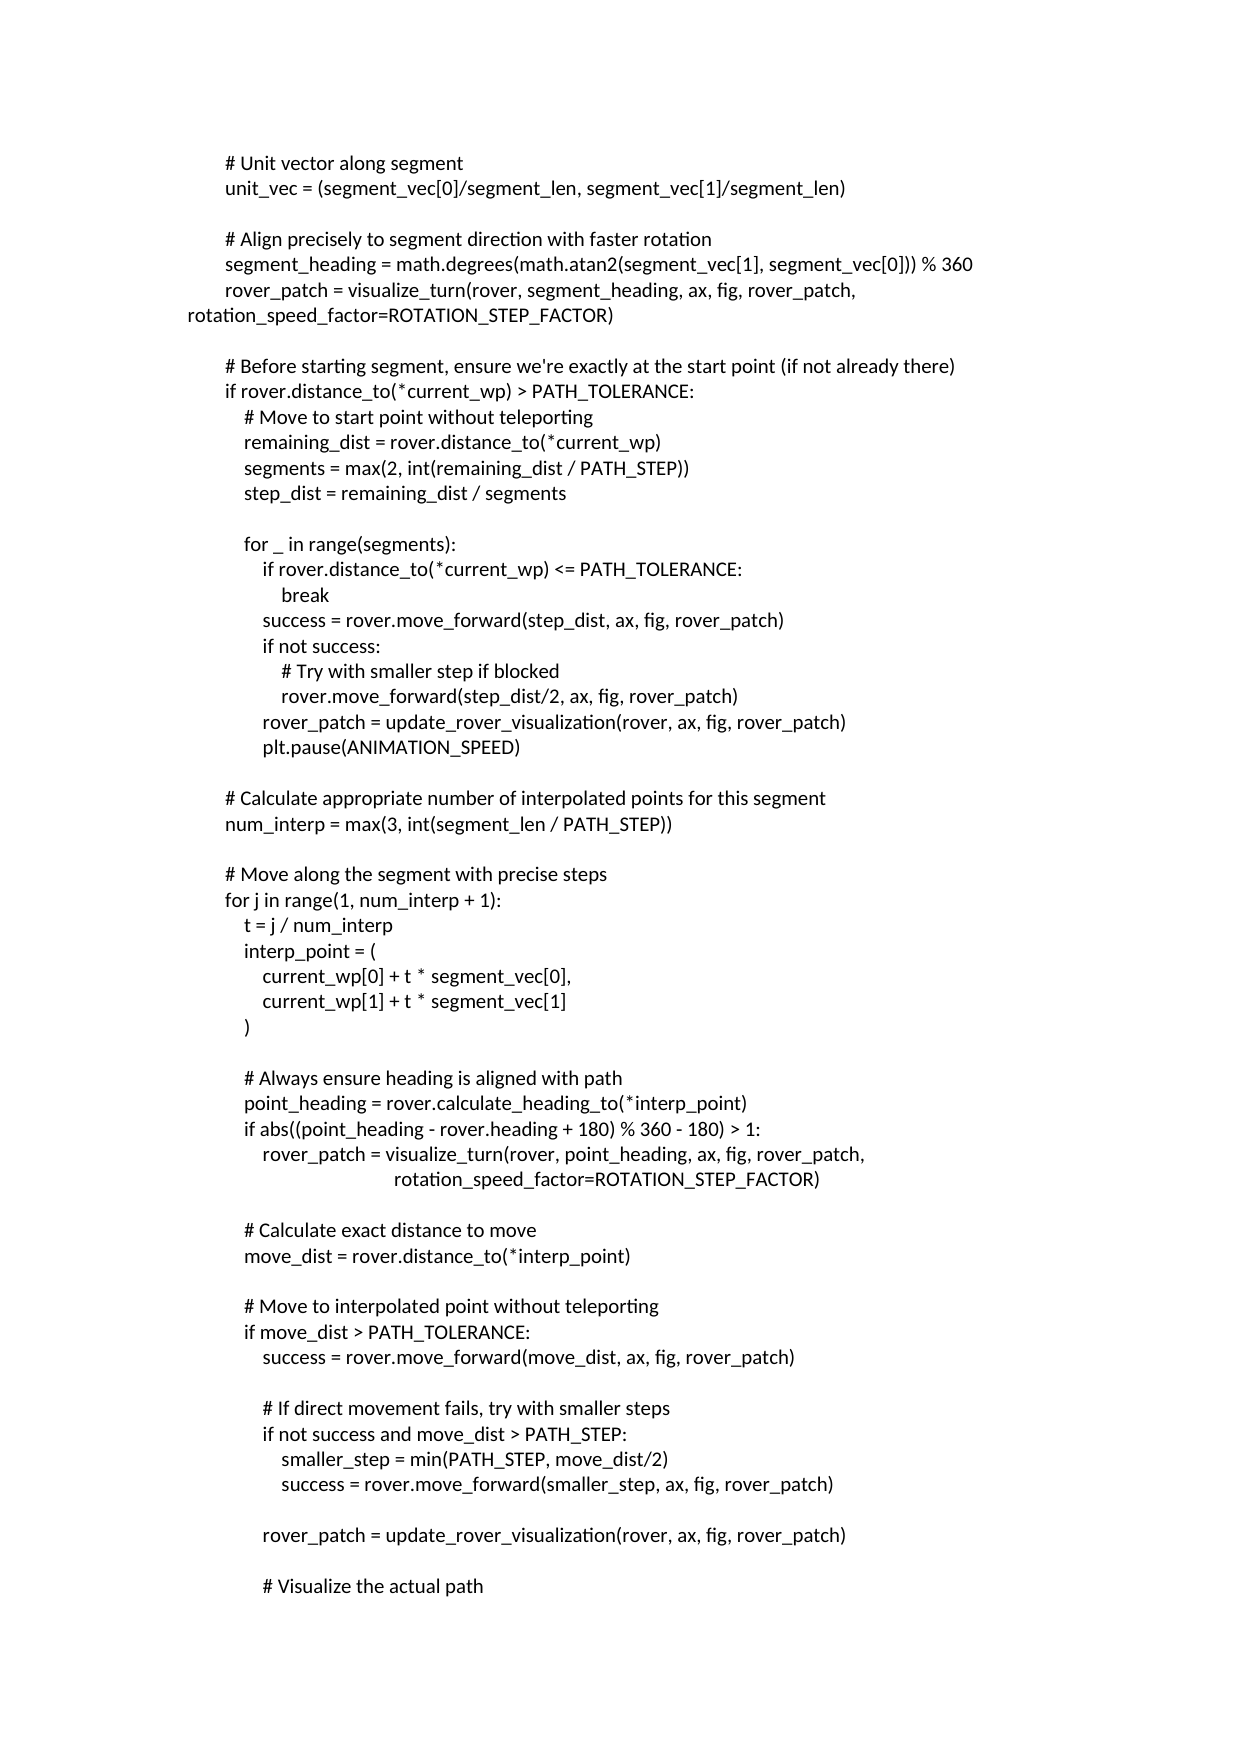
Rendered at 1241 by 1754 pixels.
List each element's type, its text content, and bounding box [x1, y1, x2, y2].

text for j in range(1, num_interp + 1): [187, 887, 1053, 912]
text # Move along the segment with precise steps [187, 862, 1053, 887]
text success = rover.move_forward(move_dist, ax, fig, rover_patch) [187, 1344, 1053, 1370]
text move_dist = rover.distance_to(*interp_point) [187, 1243, 1053, 1268]
text current_wp[0] + t * segment_vec[0], [187, 963, 1053, 989]
text interp_point = ( [187, 938, 1053, 963]
text rover_patch = update_rover_visualization(rover, ax, fig, rover_patch) [187, 709, 1053, 734]
text # Always ensure heading is aligned with path [187, 1065, 1053, 1090]
text # Visualize the actual path [187, 1573, 1053, 1599]
text # Unit vector along segment [187, 150, 1053, 175]
text num_interp = max(3, int(segment_len / PATH_STEP)) [187, 811, 1053, 836]
text # Move to start point without teleporting [187, 404, 1053, 429]
text success = rover.move_forward(smaller_step, ax, fig, rover_patch) [187, 1472, 1053, 1497]
text if move_dist > PATH_TOLERANCE: [187, 1319, 1053, 1344]
text for _ in range(segments): [187, 531, 1053, 557]
text step_dist = remaining_dist / segments [187, 480, 1053, 506]
text unit_vec = (segment_vec[0]/segment_len, segment_vec[1]/segment_len) [187, 175, 1053, 201]
text rotation_speed_factor=ROTATION_STEP_FACTOR) [187, 1167, 1053, 1192]
text # Align precisely to segment direction with faster rotation [187, 226, 1053, 252]
text ) [187, 1014, 1053, 1039]
text segments = max(2, int(remaining_dist / PATH_STEP)) [187, 455, 1053, 480]
text # Move to interpolated point without teleporting [187, 1294, 1053, 1319]
text plt.pause(ANIMATION_SPEED) [187, 734, 1053, 760]
text point_heading = rover.calculate_heading_to(*interp_point) [187, 1090, 1053, 1116]
text current_wp[1] + t * segment_vec[1] [187, 989, 1053, 1014]
text rover_patch = visualize_turn(rover, point_heading, ax, fig, rover_patch, [187, 1141, 1053, 1167]
text # Calculate exact distance to move [187, 1217, 1053, 1243]
text # Before starting segment, ensure we're exactly at the start point (if not already there) [187, 353, 1053, 379]
text smaller_step = min(PATH_STEP, move_dist/2) [187, 1446, 1053, 1472]
text break [187, 582, 1053, 607]
text if rover.distance_to(*current_wp) <= PATH_TOLERANCE: [187, 557, 1053, 582]
text remaining_dist = rover.distance_to(*current_wp) [187, 429, 1053, 455]
text if not success: [187, 633, 1053, 658]
text t = j / num_interp [187, 912, 1053, 938]
text segment_heading = math.degrees(math.atan2(segment_vec[1], segment_vec[0])) % 360 [187, 252, 1053, 277]
text rover.move_forward(step_dist/2, ax, fig, rover_patch) [187, 684, 1053, 709]
text if abs((point_heading - rover.heading + 180) % 360 - 180) > 1: [187, 1116, 1053, 1141]
text # If direct movement fails, try with smaller steps [187, 1395, 1053, 1421]
text rover_patch = update_rover_visualization(rover, ax, fig, rover_patch) [187, 1522, 1053, 1548]
text # Calculate appropriate number of interpolated points for this segment [187, 785, 1053, 811]
text # Try with smaller step if blocked [187, 658, 1053, 684]
text if rover.distance_to(*current_wp) > PATH_TOLERANCE: [187, 379, 1053, 404]
text success = rover.move_forward(step_dist, ax, fig, rover_patch) [187, 607, 1053, 633]
text rover_patch = visualize_turn(rover, segment_heading, ax, fig, rover_patch, rotation_speed_factor=ROTATION_STEP_FACTOR) [187, 277, 1053, 328]
text if not success and move_dist > PATH_STEP: [187, 1421, 1053, 1446]
